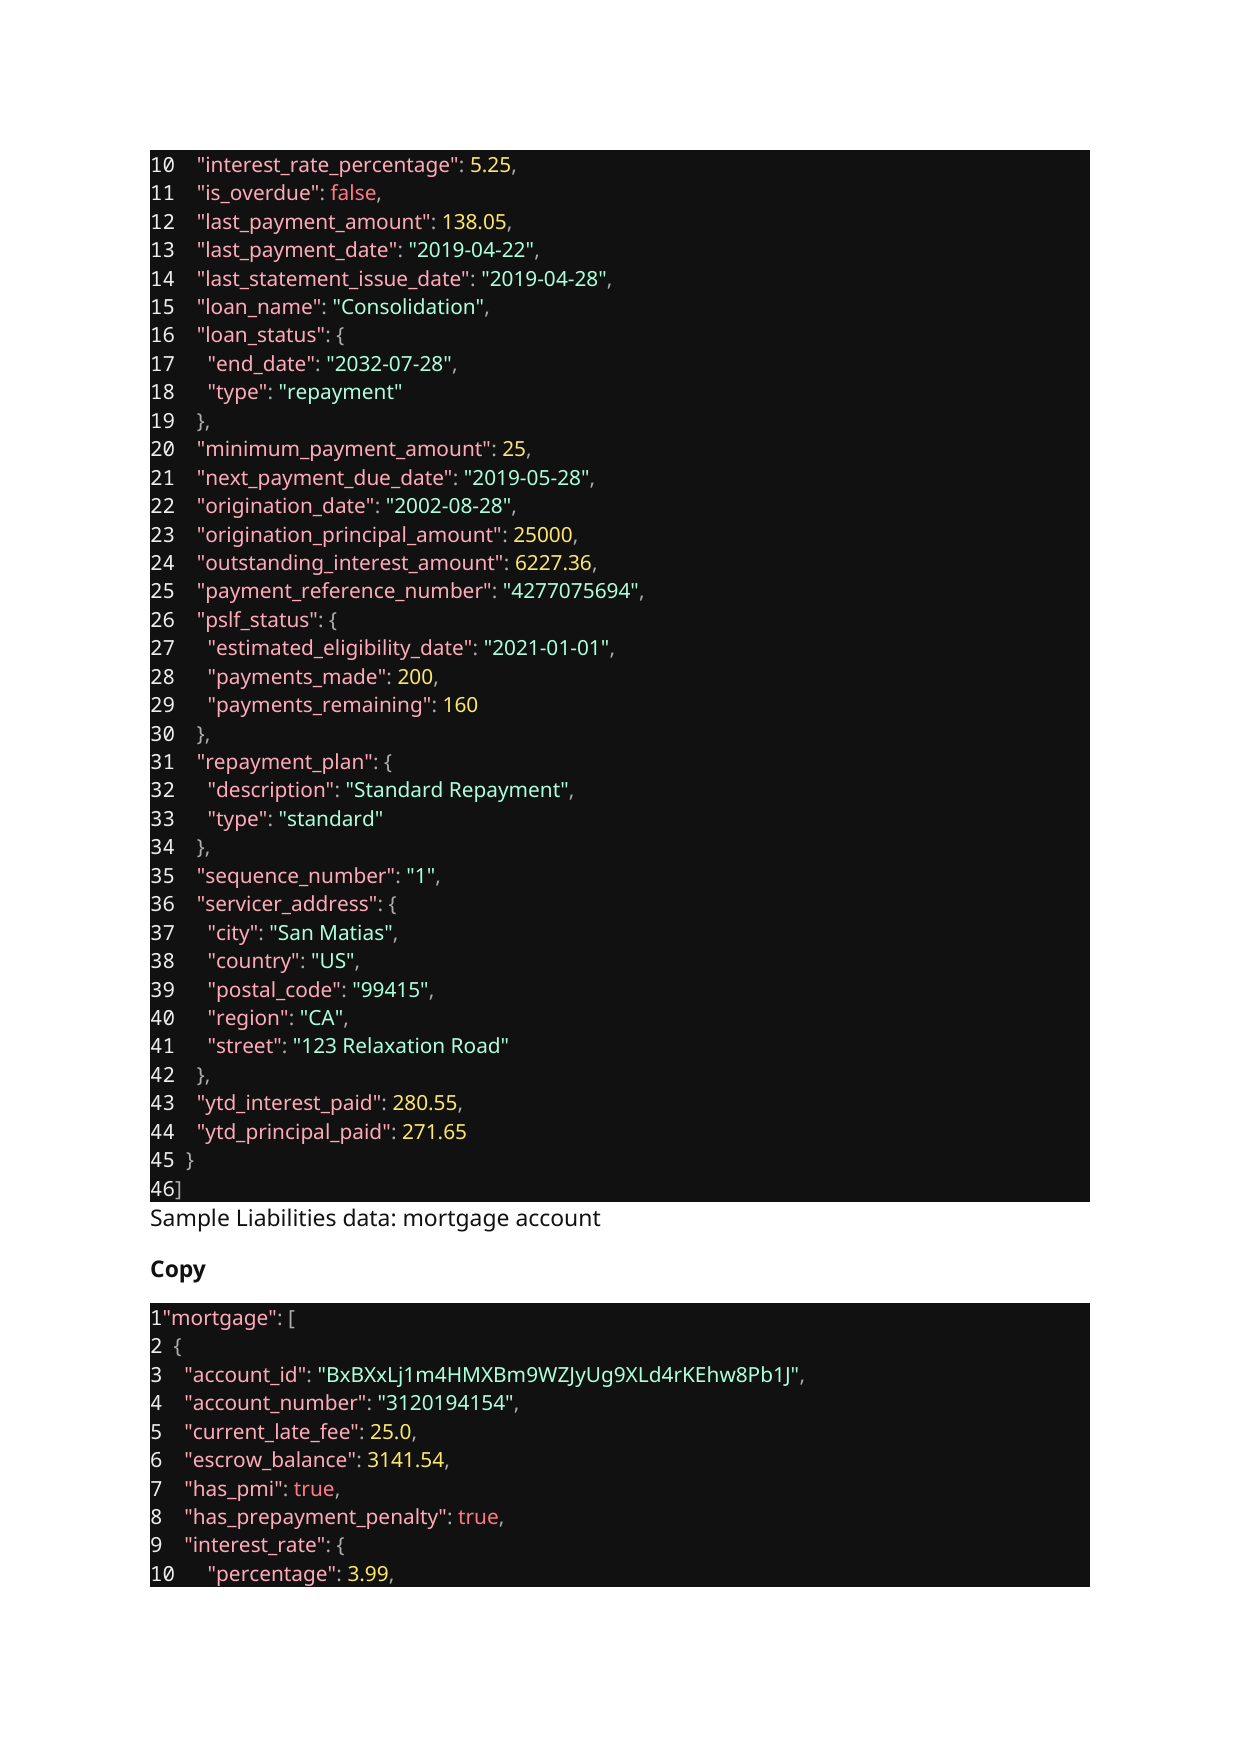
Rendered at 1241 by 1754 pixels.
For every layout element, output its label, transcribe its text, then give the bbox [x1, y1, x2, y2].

text 21 "next_payment_due_date": "2019-05-28", [150, 463, 1090, 491]
text 9 "interest_rate": { [150, 1531, 1090, 1559]
text 29 "payments_remaining": 160 [150, 690, 1090, 719]
text 12 "last_payment_amount": 138.05, [150, 207, 1090, 235]
text 15 "loan_name": "Consolidation", [150, 292, 1090, 321]
text 46] [150, 1174, 1090, 1202]
text 25 "payment_reference_number": "4277075694", [150, 577, 1090, 605]
text 38 "country": "US", [150, 946, 1090, 975]
text 37 "city": "San Matias", [150, 918, 1090, 946]
text 34 }, [150, 832, 1090, 861]
text 5 "current_late_fee": 25.0, [150, 1417, 1090, 1445]
text 42 }, [150, 1060, 1090, 1088]
text 13 "last_payment_date": "2019-04-22", [150, 235, 1090, 264]
text 1"mortgage": [ [150, 1303, 1090, 1331]
text Copy [150, 1253, 1090, 1284]
text 11 "is_overdue": false, [150, 178, 1090, 207]
text 22 "origination_date": "2002-08-28", [150, 491, 1090, 520]
text 3 "account_id": "BxBXxLj1m4HMXBm9WZJyUg9XLd4rKEhw8Pb1J", [150, 1360, 1090, 1388]
text 20 "minimum_payment_amount": 25, [150, 434, 1090, 463]
text 8 "has_prepayment_penalty": true, [150, 1502, 1090, 1531]
text 41 "street": "123 Relaxation Road" [150, 1032, 1090, 1060]
text 36 "servicer_address": { [150, 889, 1090, 918]
text 44 "ytd_principal_paid": 271.65 [150, 1117, 1090, 1145]
text 23 "origination_principal_amount": 25000, [150, 520, 1090, 548]
text 28 "payments_made": 200, [150, 662, 1090, 690]
text 27 "estimated_eligibility_date": "2021-01-01", [150, 633, 1090, 662]
text 32 "description": "Standard Repayment", [150, 776, 1090, 804]
text 4 "account_number": "3120194154", [150, 1388, 1090, 1417]
text 24 "outstanding_interest_amount": 6227.36, [150, 548, 1090, 577]
text 14 "last_statement_issue_date": "2019-04-28", [150, 264, 1090, 292]
text 7 "has_pmi": true, [150, 1474, 1090, 1502]
text 31 "repayment_plan": { [150, 747, 1090, 776]
text 33 "type": "standard" [150, 804, 1090, 832]
text 19 }, [150, 406, 1090, 434]
text 30 }, [150, 719, 1090, 747]
text 2 { [150, 1331, 1090, 1360]
text 10 "interest_rate_percentage": 5.25, [150, 150, 1090, 178]
text 45 } [150, 1145, 1090, 1174]
text 43 "ytd_interest_paid": 280.55, [150, 1088, 1090, 1117]
text 35 "sequence_number": "1", [150, 861, 1090, 889]
text 6 "escrow_balance": 3141.54, [150, 1445, 1090, 1474]
text 16 "loan_status": { [150, 321, 1090, 349]
text 18 "type": "repayment" [150, 377, 1090, 406]
text 39 "postal_code": "99415", [150, 975, 1090, 1003]
text 40 "region": "CA", [150, 1003, 1090, 1032]
text 17 "end_date": "2032-07-28", [150, 349, 1090, 377]
text Sample Liabilities data: mortgage account [150, 1202, 1090, 1233]
text 26 "pslf_status": { [150, 605, 1090, 633]
text 10 "percentage": 3.99, [150, 1559, 1090, 1587]
